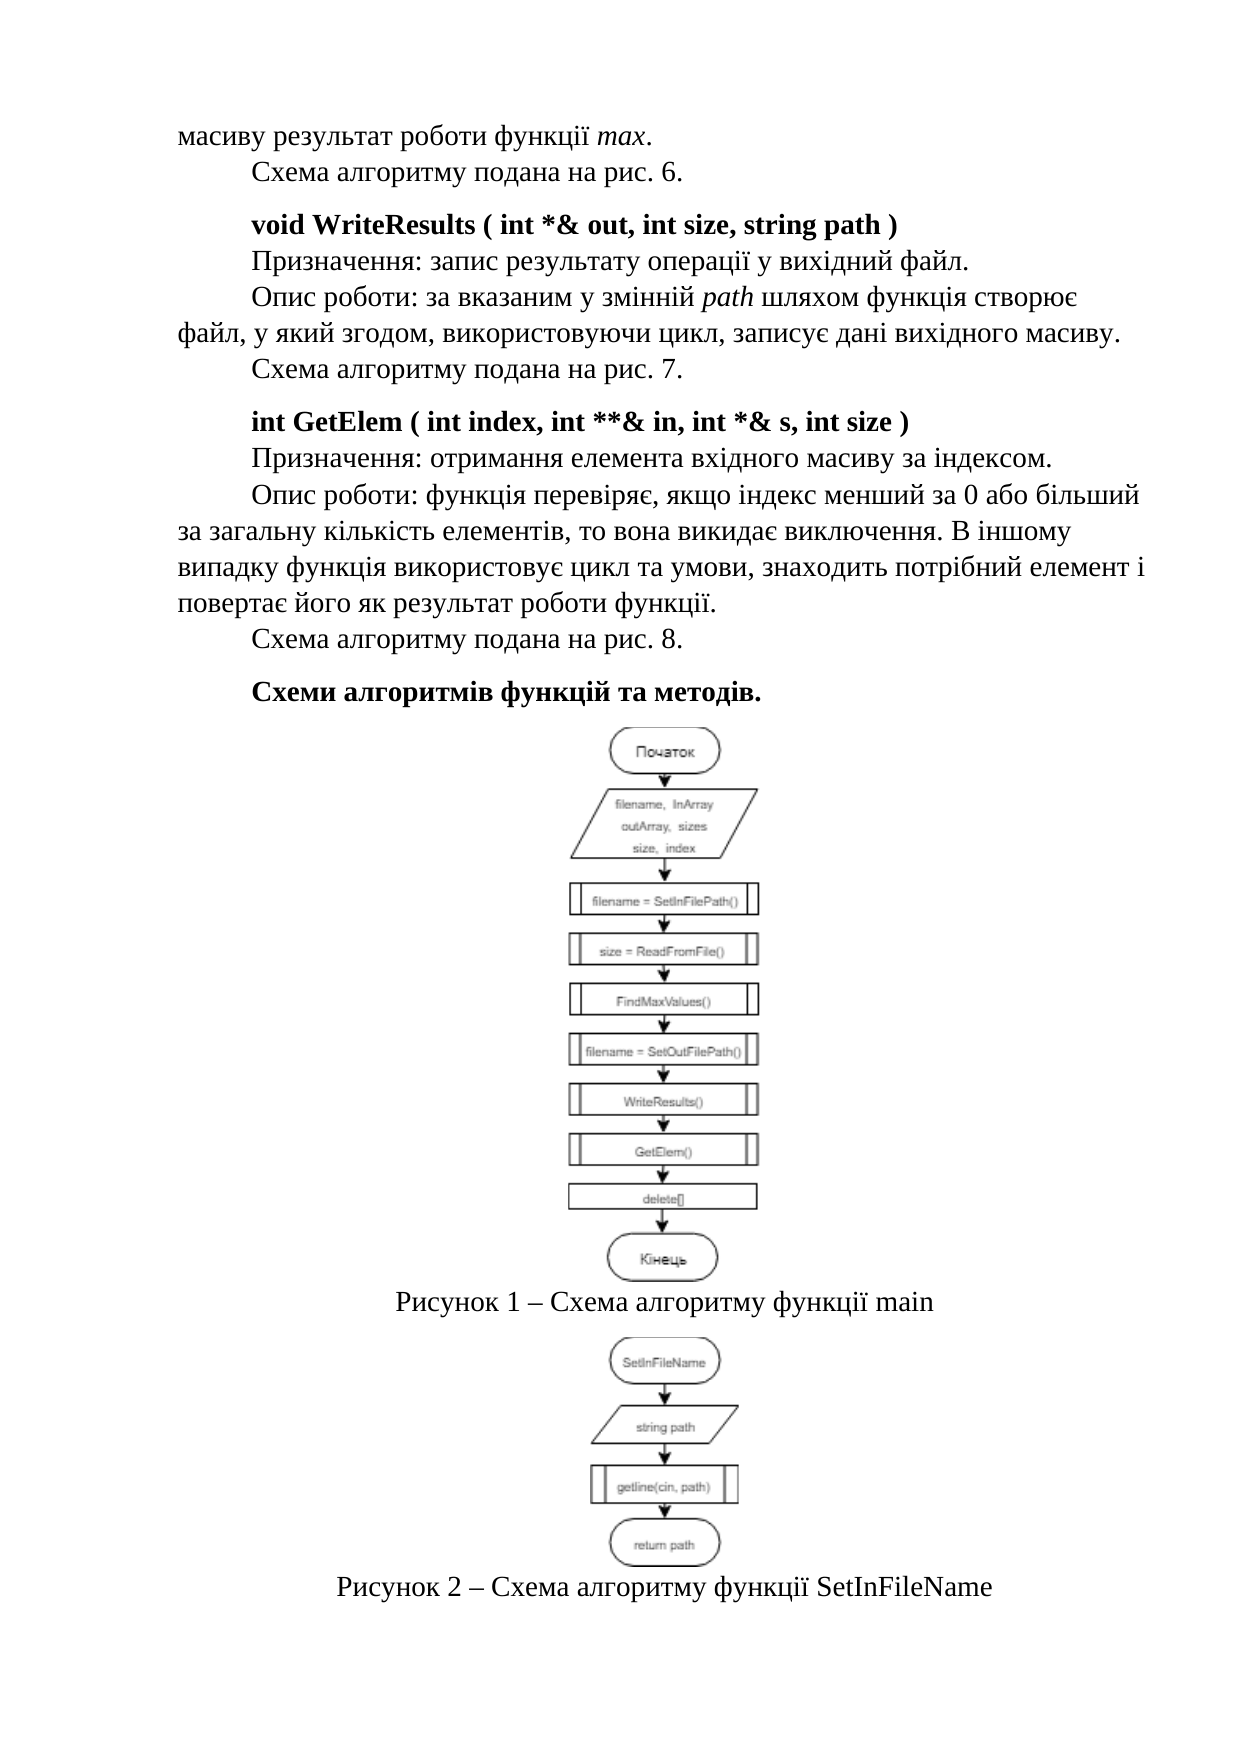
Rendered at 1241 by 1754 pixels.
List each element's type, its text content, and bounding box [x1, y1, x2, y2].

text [177, 118, 1152, 188]
text Рисунок 1 – Схема алгоритму функції main [177, 727, 1152, 1318]
text Рисунок 2 – Схема алгоритму функції SetInFileName [177, 1337, 1152, 1603]
picture [590, 1337, 739, 1567]
picture [568, 727, 761, 1282]
text void WriteResults ( int *& out, int size, string path ) Призначення: запис результату операції у вихідний файл. Опис роботи: за вказаним у змінній path шляхом функція створює файл, у який згодом, використовуючи цикл, записує дані вихідного масиву. Схема алгоритму подана на рис. 7. [177, 207, 1152, 385]
text int GetElem ( int index, int **& in, int *& s, int size ) Призначення: отримання елемента вхідного масиву за індексом. Опис роботи: функція перевіряє, якщо індекс менший за 0 або більший за загальну кількість елементів, то вона викидає виключення. В іншому випадку функція використовує цикл та умови, знаходить потрібний елемент і повертає його як результат роботи функції. Схема алгоритму подана на рис. 8. [177, 404, 1152, 655]
text Схеми алгоритмів функцій та методів. [177, 674, 1152, 708]
